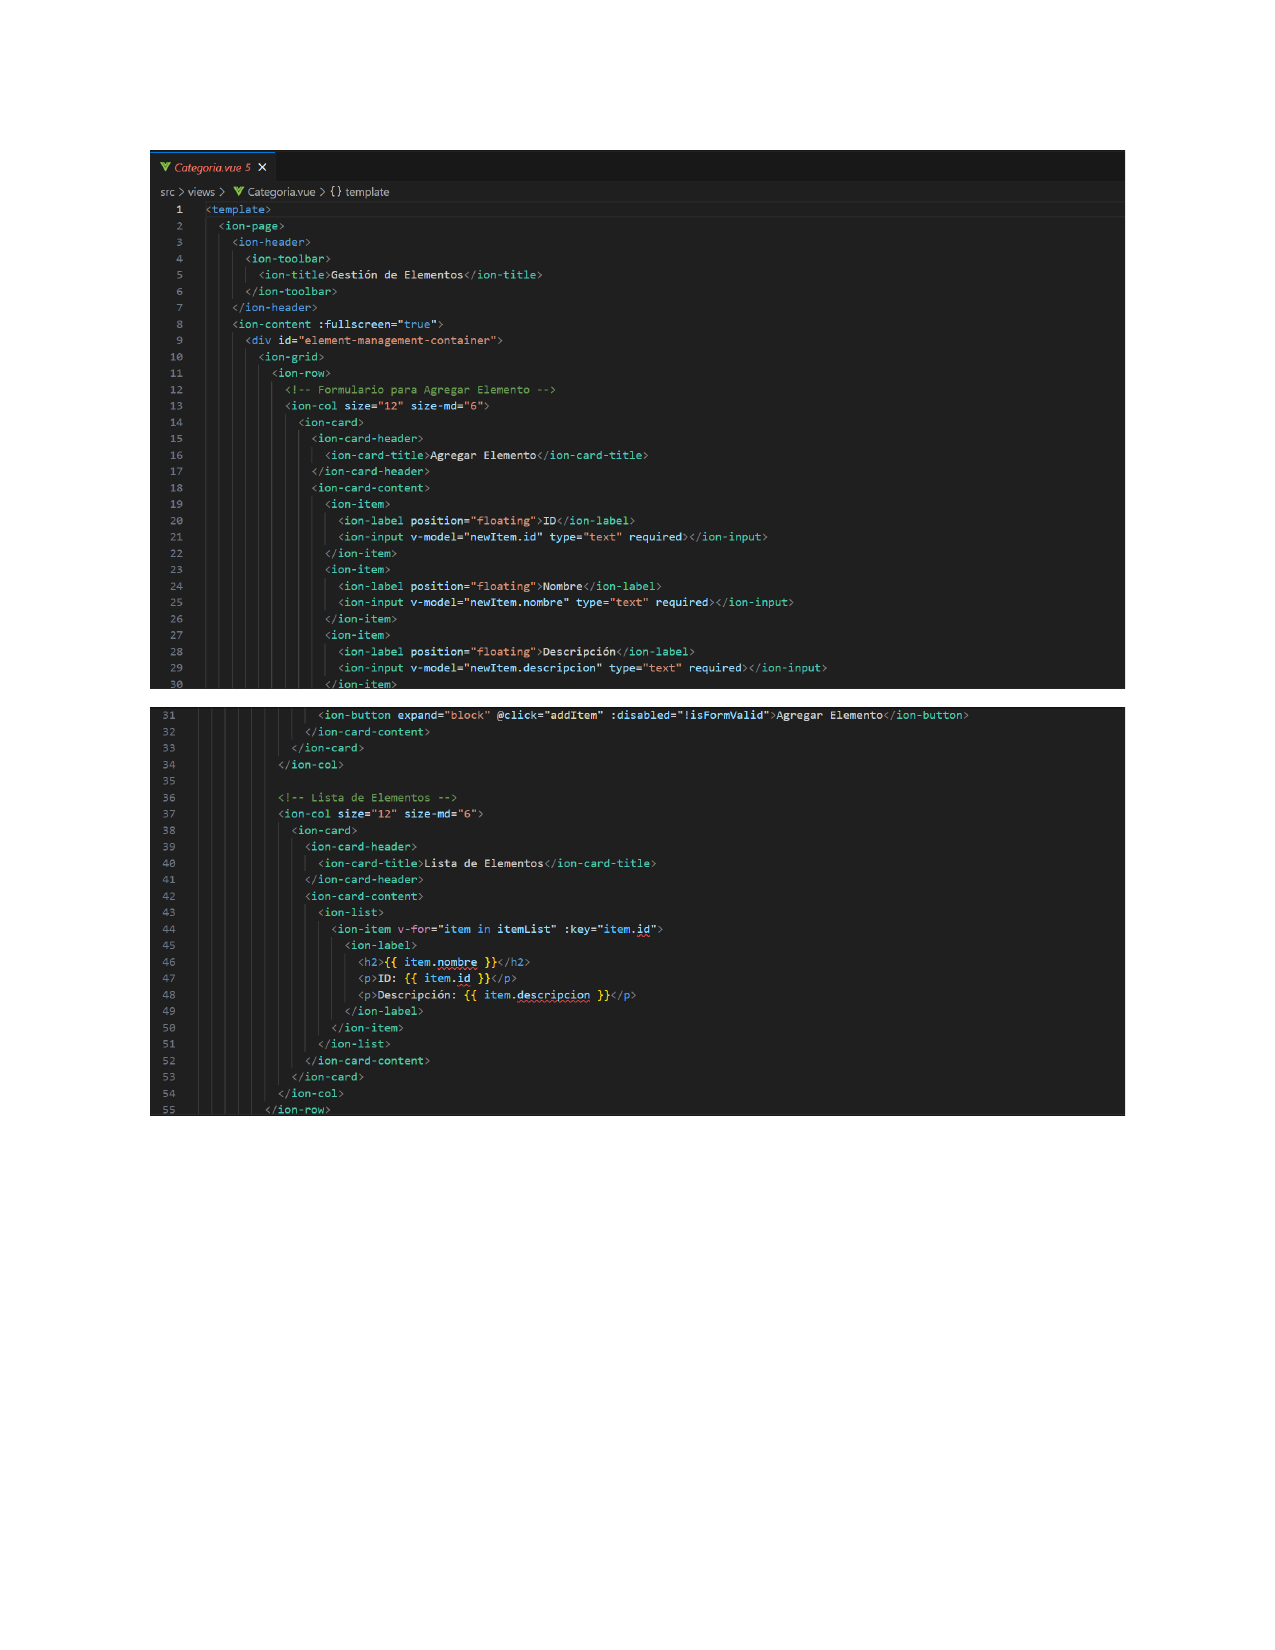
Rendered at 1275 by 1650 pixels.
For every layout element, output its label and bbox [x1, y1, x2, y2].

picture [150, 707, 1125, 1116]
picture [150, 150, 1125, 689]
